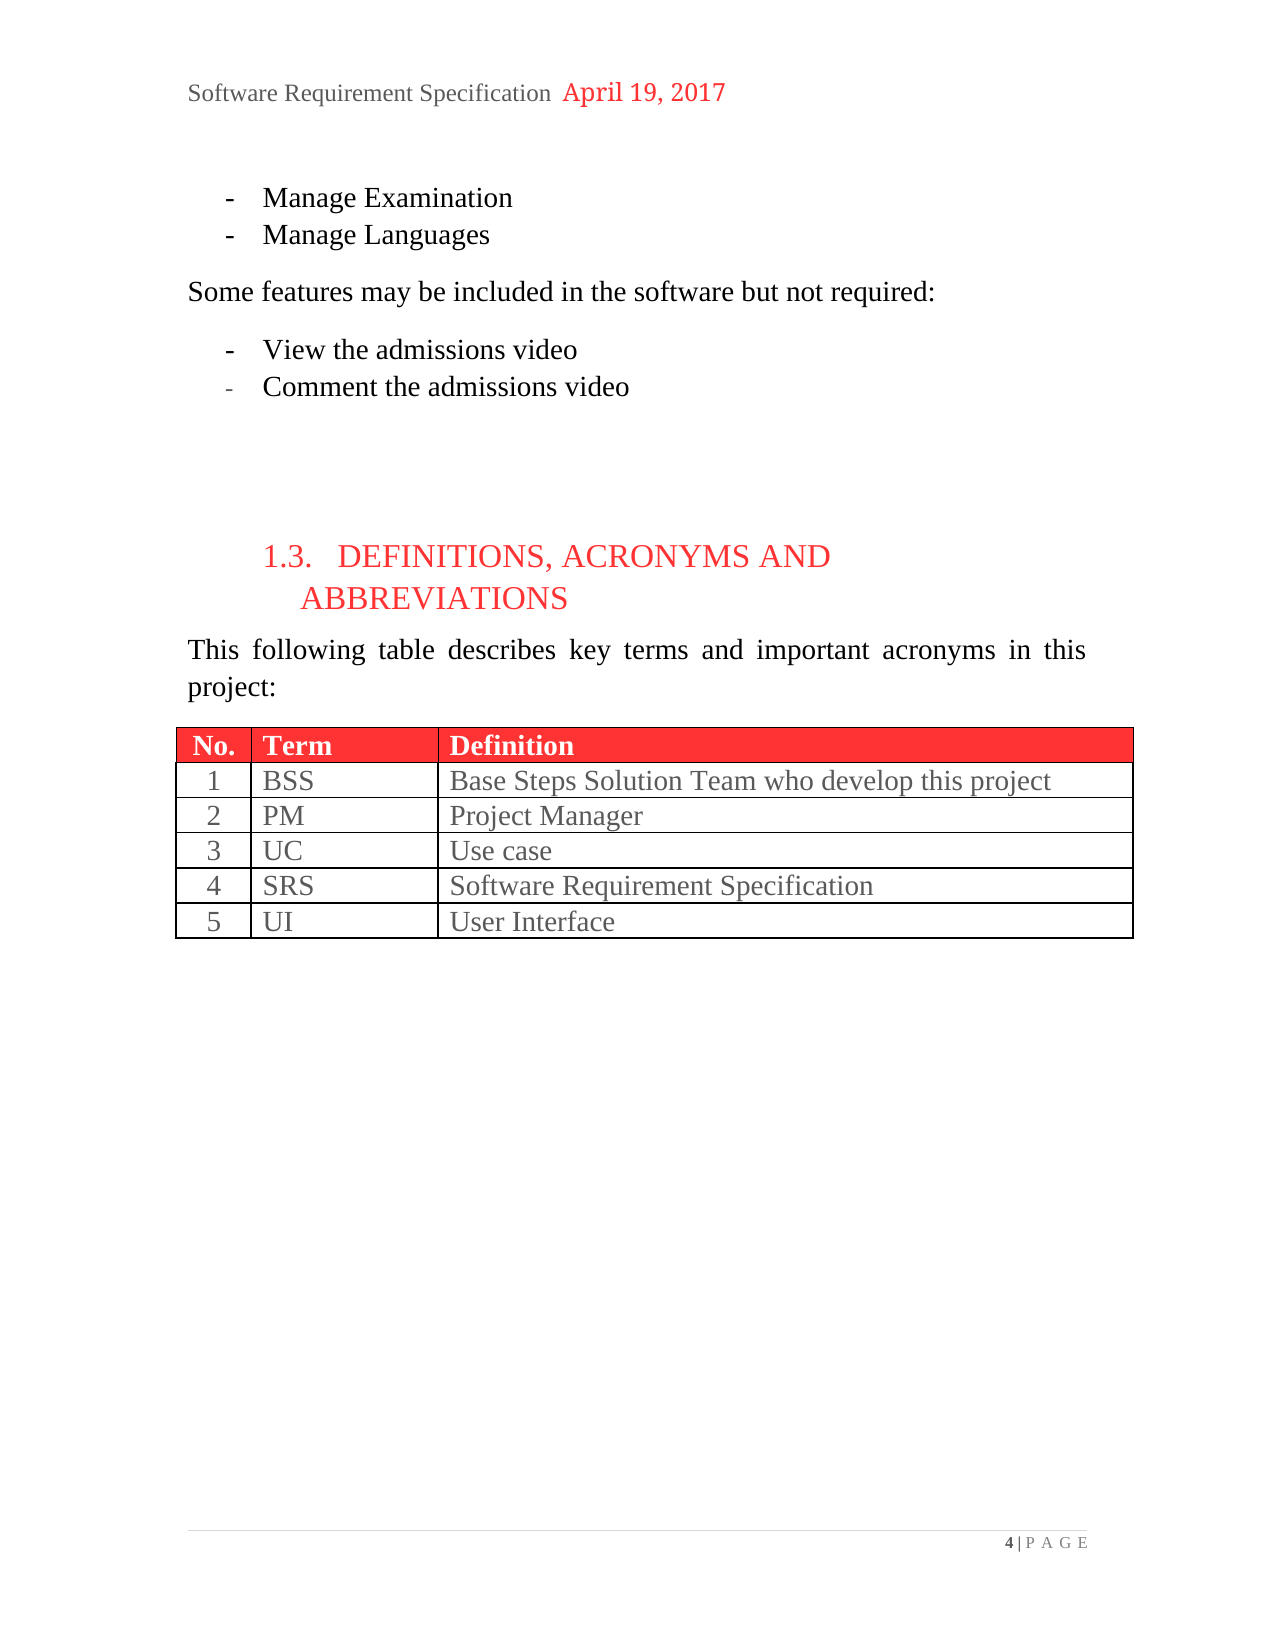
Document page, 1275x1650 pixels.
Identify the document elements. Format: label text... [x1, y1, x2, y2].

table_cell Software Requirement Specification [439, 869, 1132, 902]
subtitle Definitions, acronyms and abbreviations [262, 536, 1087, 616]
table_cell 2 [177, 798, 250, 832]
table_cell PM [252, 798, 437, 832]
table_cell 4 [177, 869, 250, 902]
table_cell 1 [177, 763, 250, 797]
table_cell SRS [252, 869, 437, 902]
list View the admissions video [225, 332, 1087, 366]
list Manage Languages [225, 217, 1087, 250]
table_cell UC [252, 833, 437, 867]
table_cell UI [252, 904, 437, 937]
table_cell Use case [439, 833, 1132, 867]
text This following table describes key terms and important acronyms in this project: [187, 632, 1087, 703]
table_cell Base Steps Solution Team who develop this project [439, 763, 1132, 797]
table_cell 3 [177, 833, 250, 867]
table_header Term [252, 728, 438, 762]
table_header Definition [439, 728, 1133, 762]
table_cell Project Manager [439, 798, 1132, 832]
table_cell BSS [252, 763, 437, 797]
table_header No. [177, 728, 251, 762]
table_cell 5 [177, 904, 250, 937]
list Comment the admissions video [225, 369, 1087, 403]
table_cell User Interface [439, 904, 1132, 937]
list Manage Examination [225, 180, 1087, 213]
text Some features may be included in the software but not required: [187, 274, 1087, 308]
